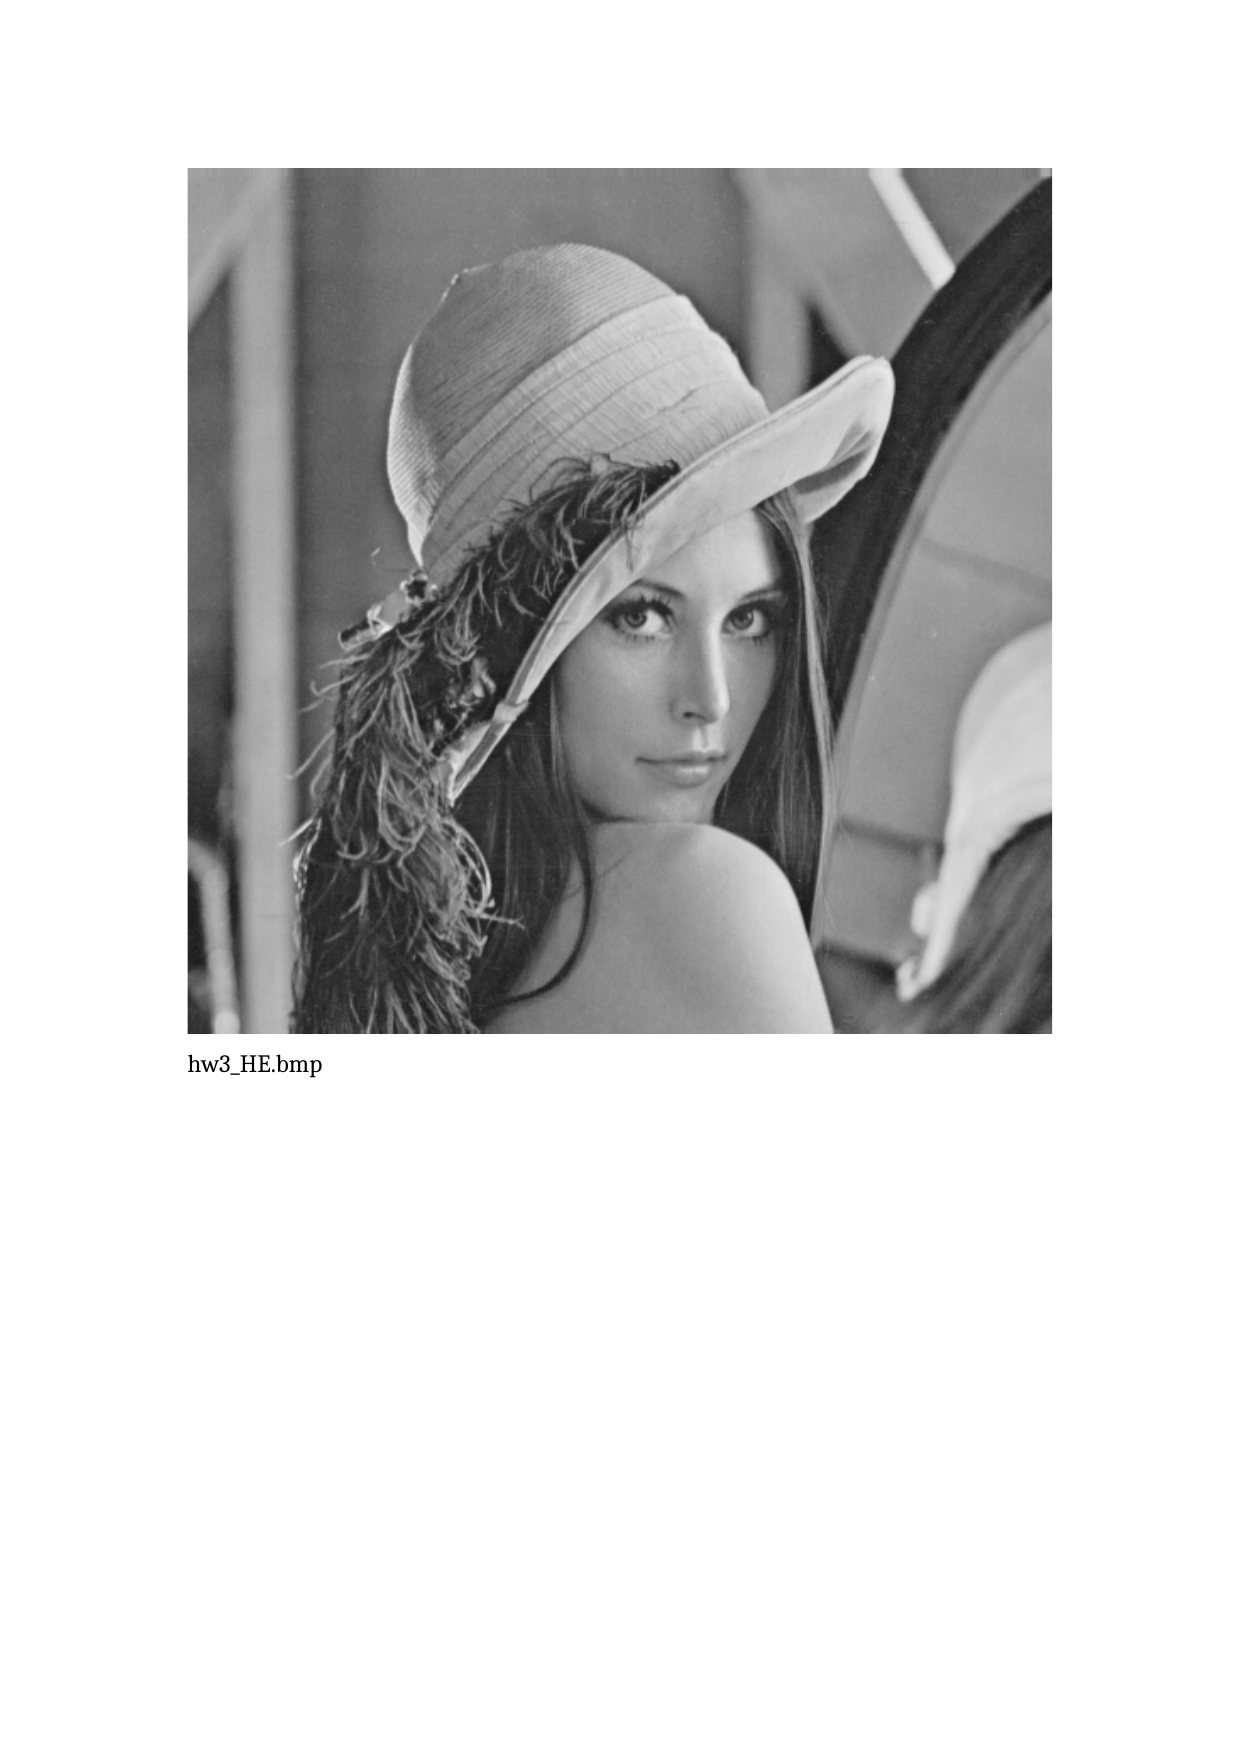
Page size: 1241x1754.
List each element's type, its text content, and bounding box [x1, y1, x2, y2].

text hw3_HE.bmp [187, 1044, 1053, 1085]
picture [187, 168, 1053, 1034]
